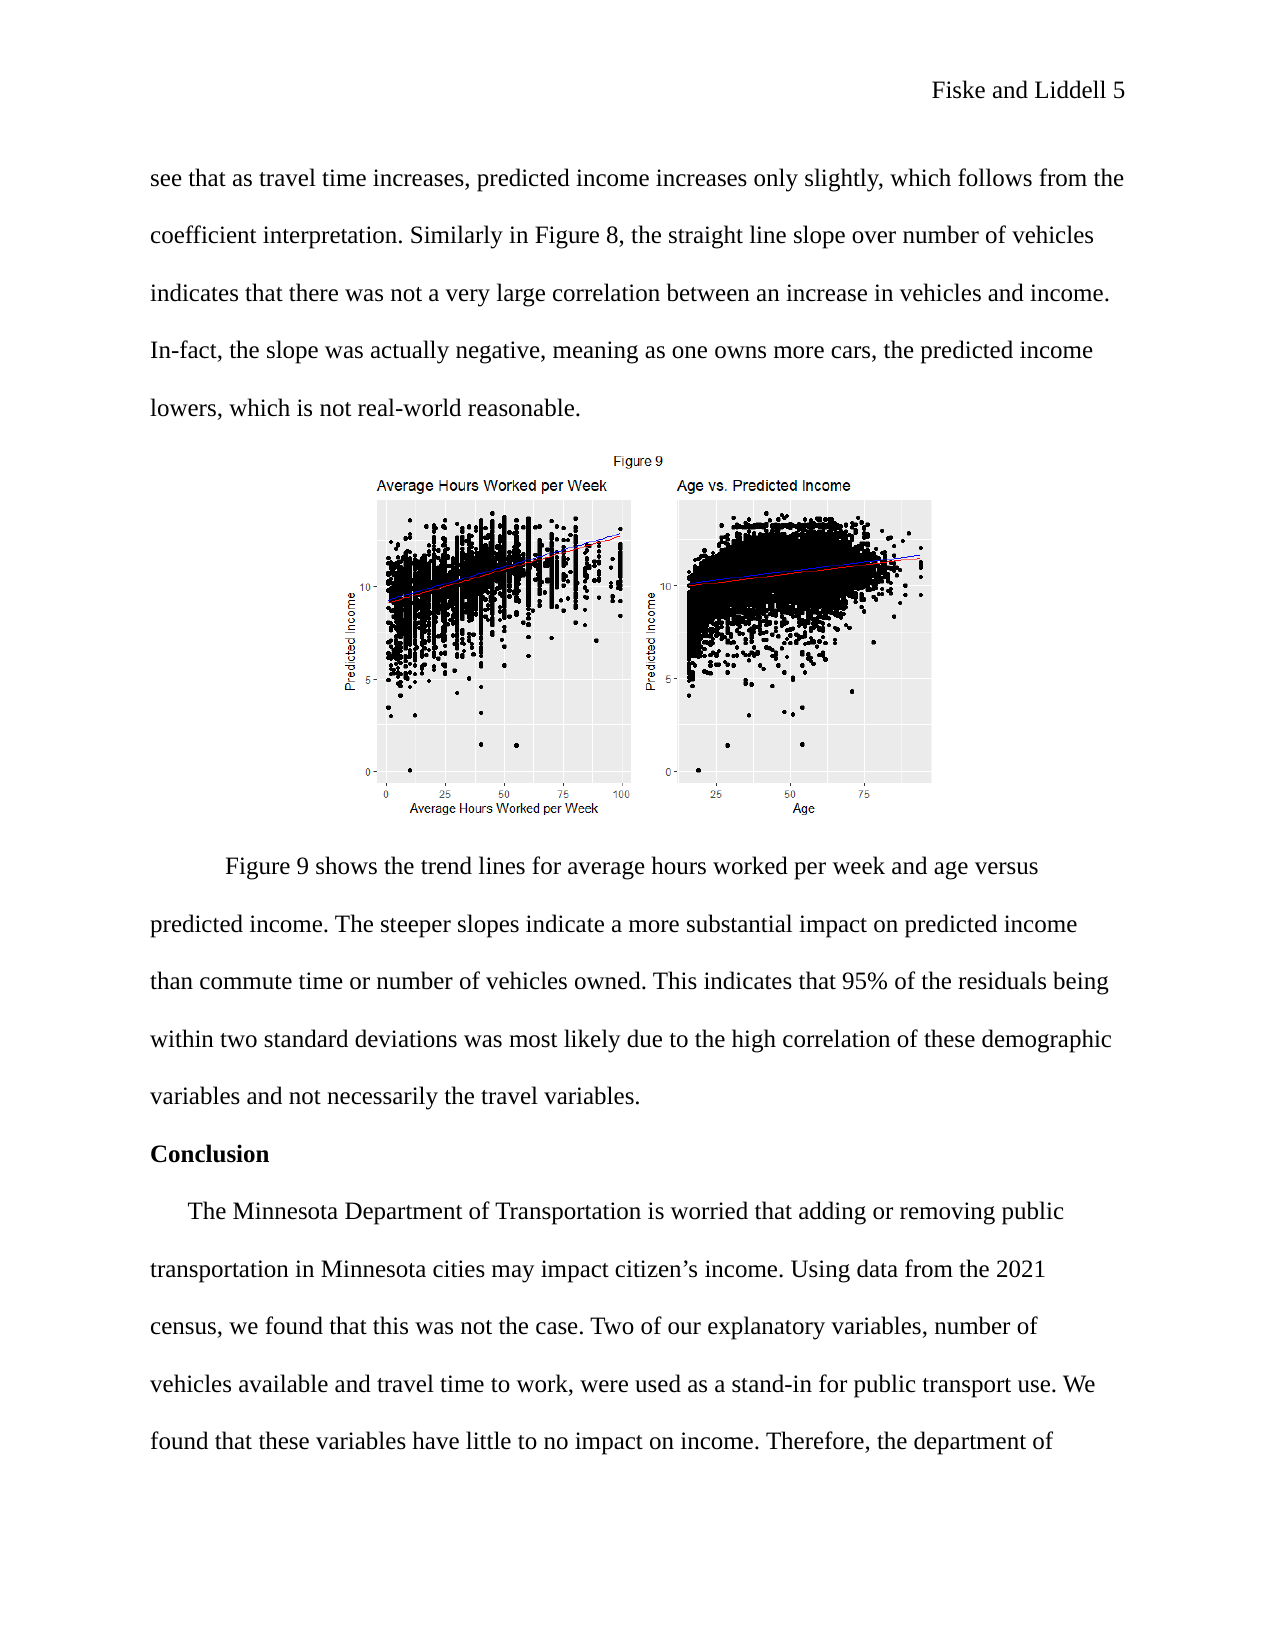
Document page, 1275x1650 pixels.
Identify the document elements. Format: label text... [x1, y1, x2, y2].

picture [337, 450, 938, 821]
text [150, 1196, 1125, 1455]
text Conclusion [150, 1139, 1125, 1168]
text Figure 9 shows the trend lines for average hours worked per week and age versus predicted income. The steeper slopes indicate a more substantial impact on predicted income than commute time or number of vehicles owned. This indicates that 95% of the residuals being within two standard deviations was most likely due to the high correlation of these demographic variables and not necessarily the travel variables. [150, 851, 1125, 1110]
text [150, 163, 1125, 422]
